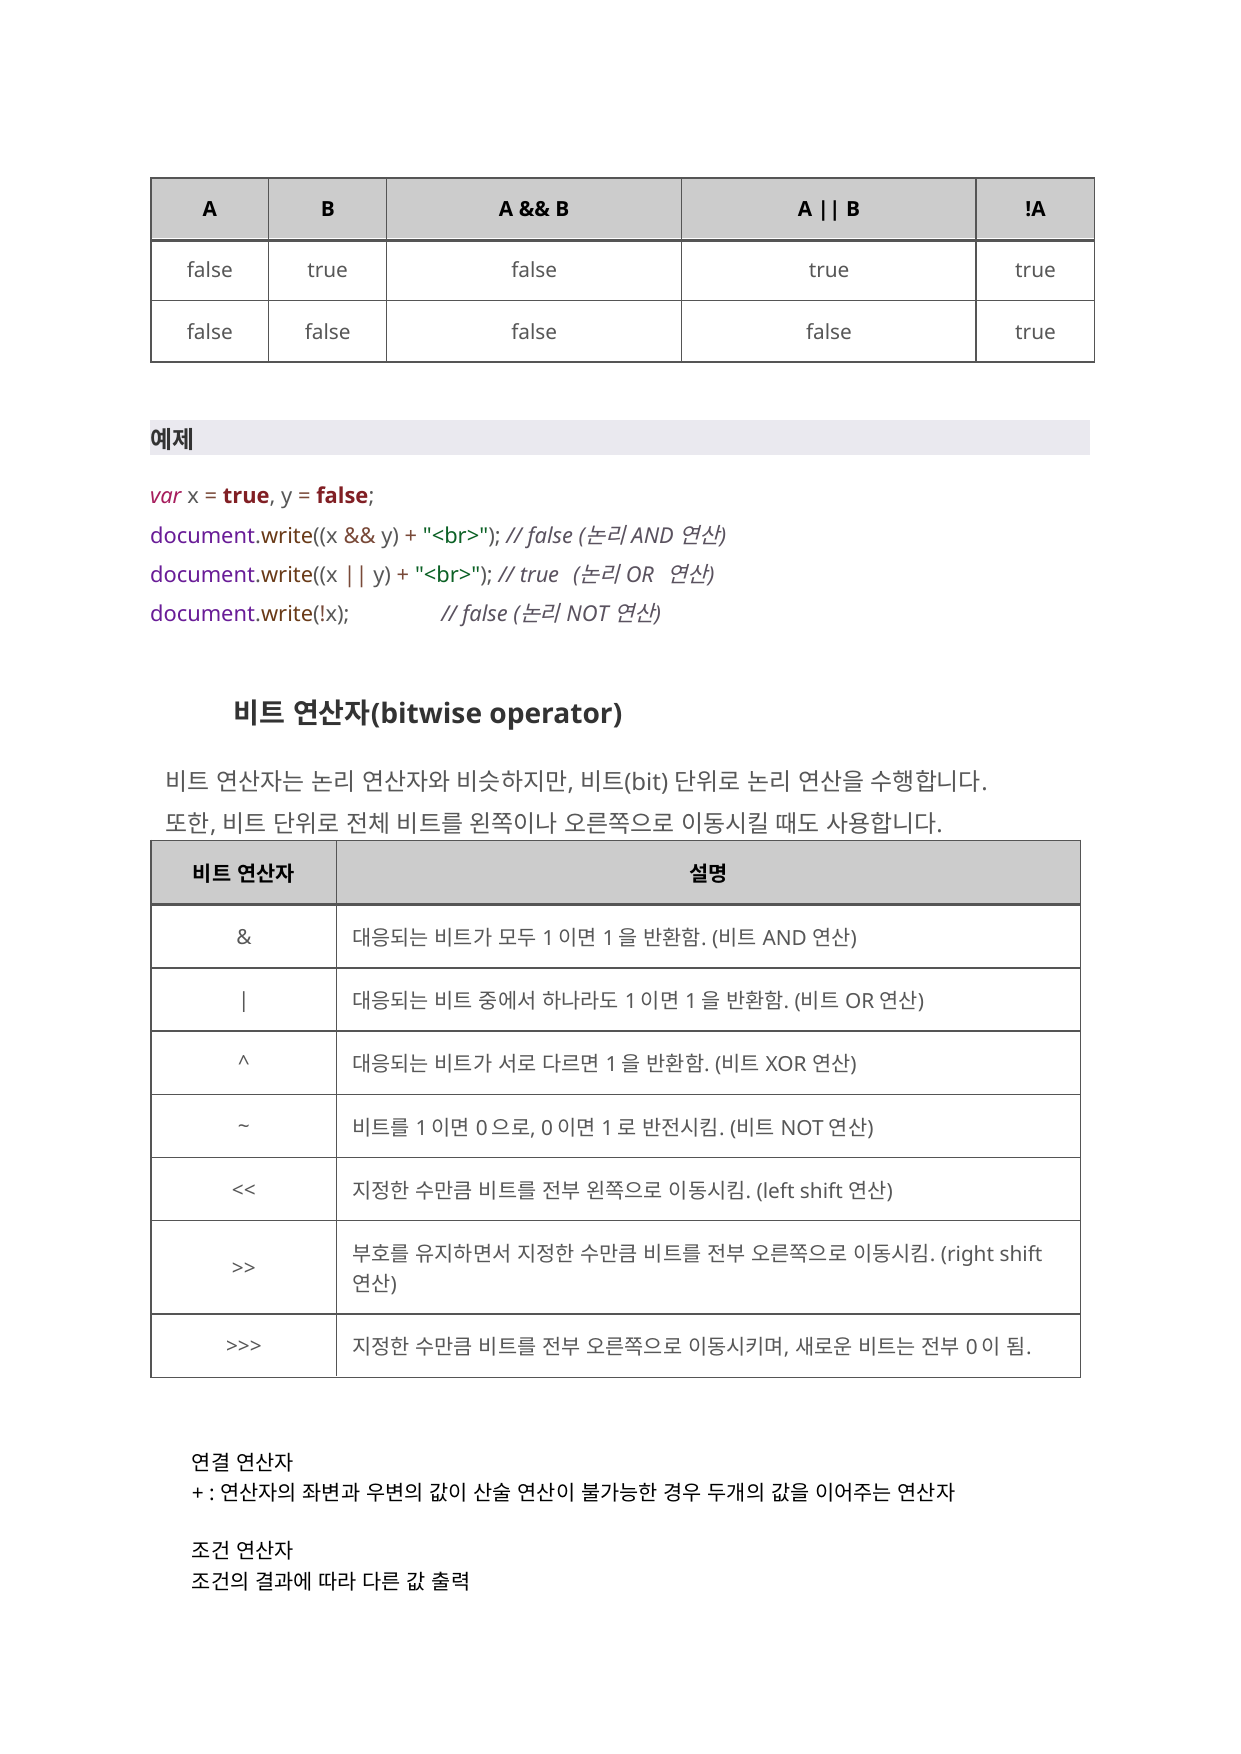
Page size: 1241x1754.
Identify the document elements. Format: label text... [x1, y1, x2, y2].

text 조건 연산자 [192, 1535, 1090, 1565]
text var x = true, y = false; [150, 471, 1090, 510]
table_cell << [152, 1158, 336, 1220]
table_cell 지정한 수만큼 비트를 전부 오른쪽으로 이동시키며, 새로운 비트는 전부 0이 됨. [337, 1315, 1080, 1376]
table_header 비트 연산자 [152, 841, 336, 903]
table_header A && B [387, 179, 681, 238]
table_header B [269, 179, 386, 238]
table_cell false [152, 301, 268, 361]
text document.write(!x); // false (논리 NOT 연산) [150, 589, 1090, 628]
table_cell true [977, 301, 1094, 361]
table_cell false [387, 242, 681, 300]
table_cell 지정한 수만큼 비트를 전부 왼쪽으로 이동시킴. (left shift 연산) [337, 1158, 1080, 1220]
table_cell 비트를 1이면 0으로, 0이면 1로 반전시킴. (비트 NOT 연산) [337, 1095, 1080, 1157]
table_cell 대응되는 비트 중에서 하나라도 1이면 1을 반환함. (비트 OR 연산) [337, 969, 1080, 1030]
table_cell & [152, 906, 336, 967]
table_cell 부호를 유지하면서 지정한 수만큼 비트를 전부 오른쪽으로 이동시킴. (right shift 연산) [337, 1221, 1080, 1313]
text 또한, 비트 단위로 전체 비트를 왼쪽이나 오른쪽으로 이동시킬 때도 사용합니다. [166, 797, 1090, 839]
subtitle 비트 연산자(bitwise operator) [233, 691, 1090, 732]
table_cell >>> [152, 1315, 336, 1376]
table_cell >> [152, 1221, 336, 1313]
text 비트 연산자는 논리 연산자와 비슷하지만, 비트(bit) 단위로 논리 연산을 수행합니다. [166, 755, 1090, 797]
table_cell false [387, 301, 681, 361]
table_header !A [977, 179, 1094, 238]
text + : 연산자의 좌변과 우변의 값이 산술 연산이 불가능한 경우 두개의 값을 이어주는 연산자 [192, 1476, 1090, 1506]
table_cell ~ [152, 1095, 336, 1157]
text 연결 연산자 [192, 1446, 1090, 1476]
table_header A || B [682, 179, 975, 238]
table_cell true [682, 242, 975, 300]
table_header 설명 [337, 841, 1080, 903]
table_cell ^ [152, 1032, 336, 1093]
text 조건의 결과에 따라 다른 값 출력 [192, 1565, 1090, 1595]
table_cell false [152, 242, 268, 300]
table_cell 대응되는 비트가 서로 다르면 1을 반환함. (비트 XOR 연산) [337, 1032, 1080, 1093]
table_cell true [269, 242, 386, 300]
subtitle 예제 [150, 420, 1090, 455]
table_cell true [977, 242, 1094, 300]
table_cell false [682, 301, 975, 361]
text document.write((x && y) + "<br>"); // false (논리 AND 연산) [150, 510, 1090, 549]
table_cell 대응되는 비트가 모두 1이면 1을 반환함. (비트 AND 연산) [337, 906, 1080, 967]
text document.write((x || y) + "<br>"); // true (논리 OR 연산) [150, 549, 1090, 589]
table_cell false [269, 301, 386, 361]
table_header A [152, 179, 268, 238]
table_cell | [152, 969, 336, 1030]
